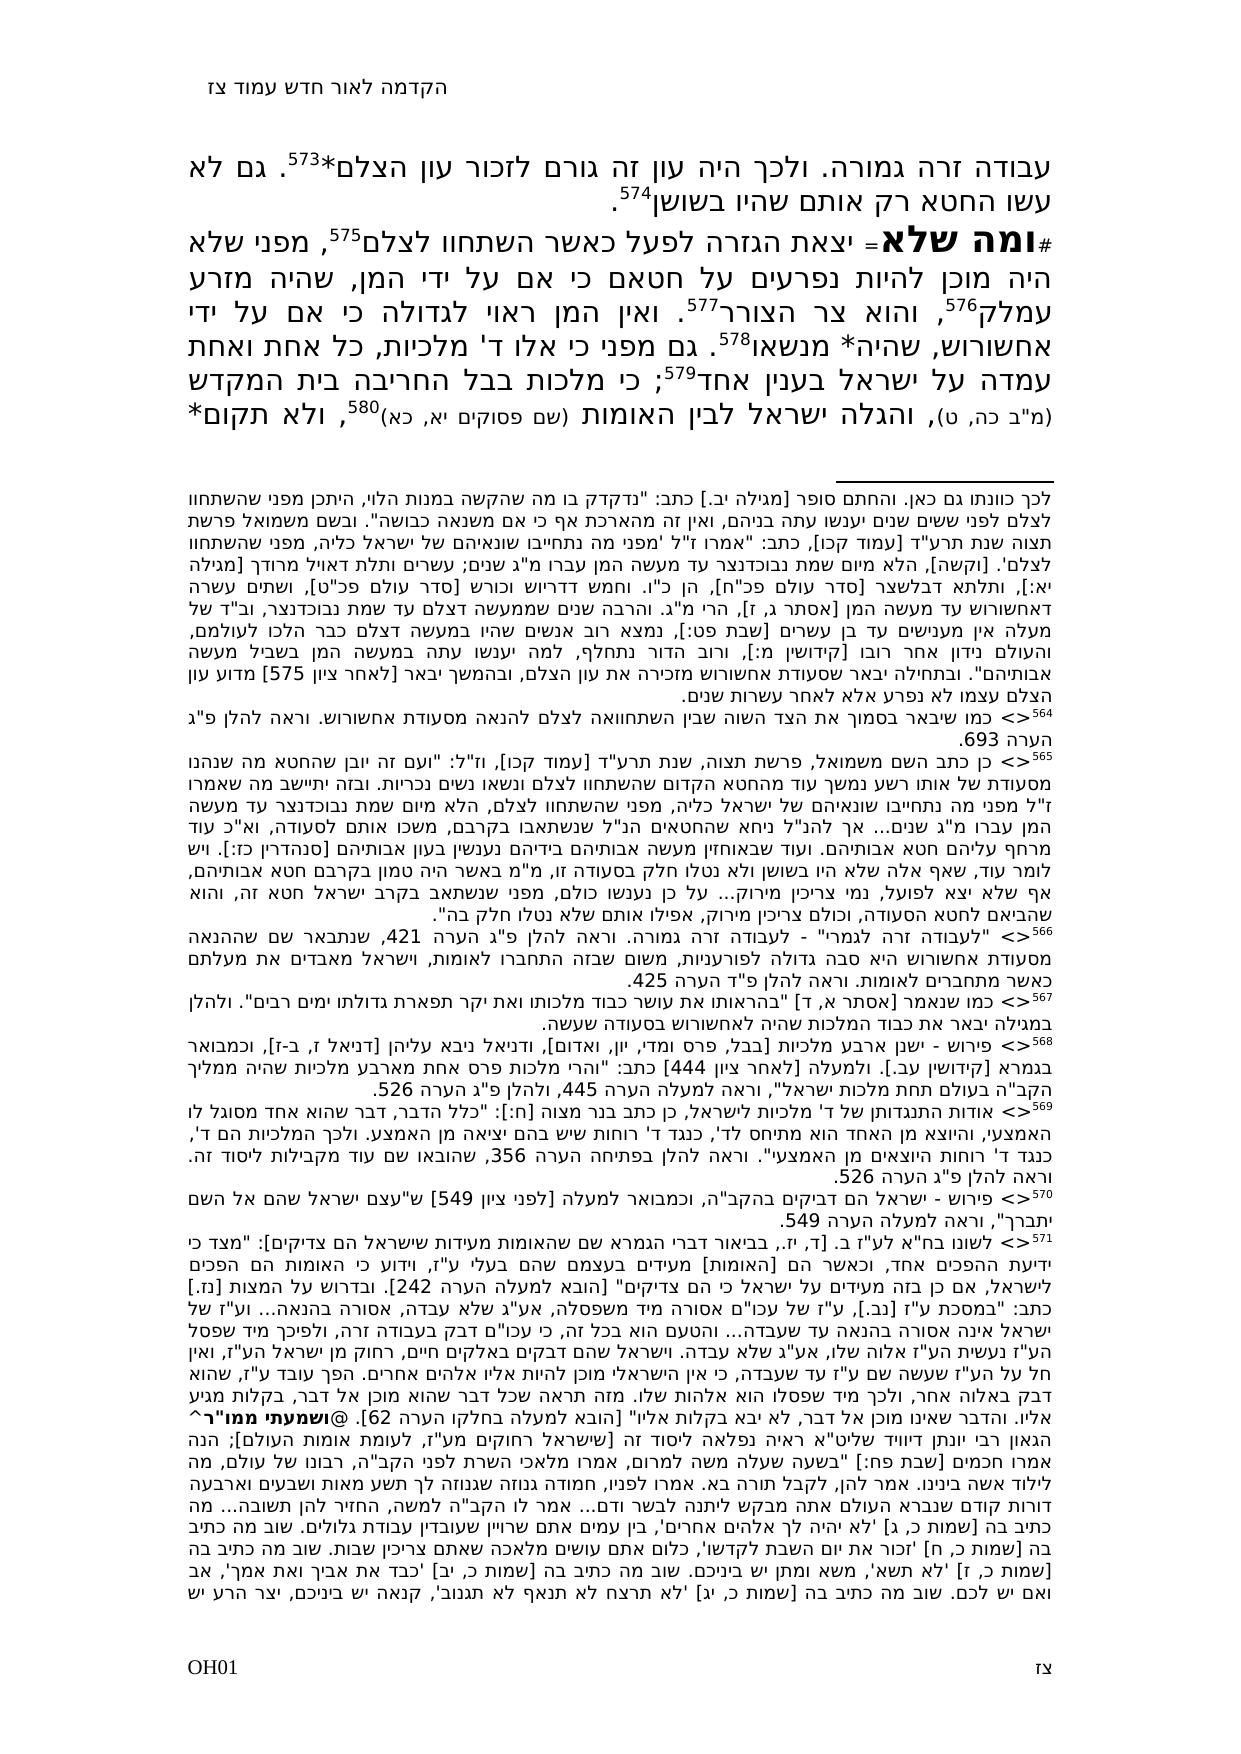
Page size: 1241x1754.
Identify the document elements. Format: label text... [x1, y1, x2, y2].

text #ומה שלא= יצאת הגזרה לפעל כאשר השתחוו לצלם, מפני שלא היה מוכן להיות נפרעים על חטאם כי אם על ידי המן, שהיה מזרע עמלק, והוא צר הצורר. ואין המן ראוי לגדולה כי אם על ידי אחשורוש, שהיה* מנשאו. גם מפני כי אלו ד' מלכיות, כל אחת ואחת עמדה על ישראל בענין אחד; כי מלכות בבל החריבה בית המקדש (מ"ב כה, ט), והגלה ישראל לבין האומות (שם פסוקים יא, כא), ולא תקום* על ידי מלכות אחת צרה פעמיים. לכך מאחר כי מלכות בבל החריבה בית המקדש, לא היה במלכות זה צרת המן. לכך היה צרה זאת במלכות מדי, שניה למלכיות בבל. ולא היה ראוי שיצא עוד צרה לפעל מן מלכיות בבל, רק כאשר נהנו מסעודת אחשורוש, היה נזכר להם אותו חטא. [187, 218, 1053, 431]
text #ונראה כי= אף לדברי רבי שמעון בן יוחאי* דלעיל, מה שיצאת הגזירה עתה, היה זה מפני שנהנו מסעודתו של אחשורוש. כי אותו מעשה שהשתחוו לצלם נבוכדנצר היה גורם אותו חטא שהיו נהנים עתה מסעודתו של אחשורוש. ואף כי לא נהנו מן הסעודה רק אותם אשר בשושן, מכל מקום [מה ש]היה גורם להיות נזכר להם עון הצלם (-בזמן החטא-) שהשתחוו לצלם, היה זה שנהנו מסעודת אחשורוש. ולכך הכתוב מספר ענין הסעודה (אסתר א, ה-ח), שהוא הדבר שהיה גורם שיהיה נזכר חטא הצלם. כי חטא זה שנהנו מסעודה של אחשורוש הוא גם כן קרוב לעבודה זרה לגמרי, כאשר סעודתו היה לשבח מלכותו. שהיה אחשורוש מארבעה מלכיות שהם בעולם, אשר הם מתנגדים לישראל, שהם דביקים בו יתברך, ואילו ארבע מלכיות הם דביקים בעבודה זרה. וכאשר היו נהנים מן הסעודה שעשה לשם ולתפארת מלכות האומות, בזה היו נותנים שֵם לעבודה זרה. רק שאין זה עבודה זרה גמורה, ומפני זה לא היה ראוי שיתחייבו כליון לגמרי, כאשר אין זה עבודה זרה גמורה. ולכך היה עון זה גורם לזכור עון הצלם*. גם לא עשו החטא רק אותם שהיו בשושן. [187, 150, 1053, 218]
